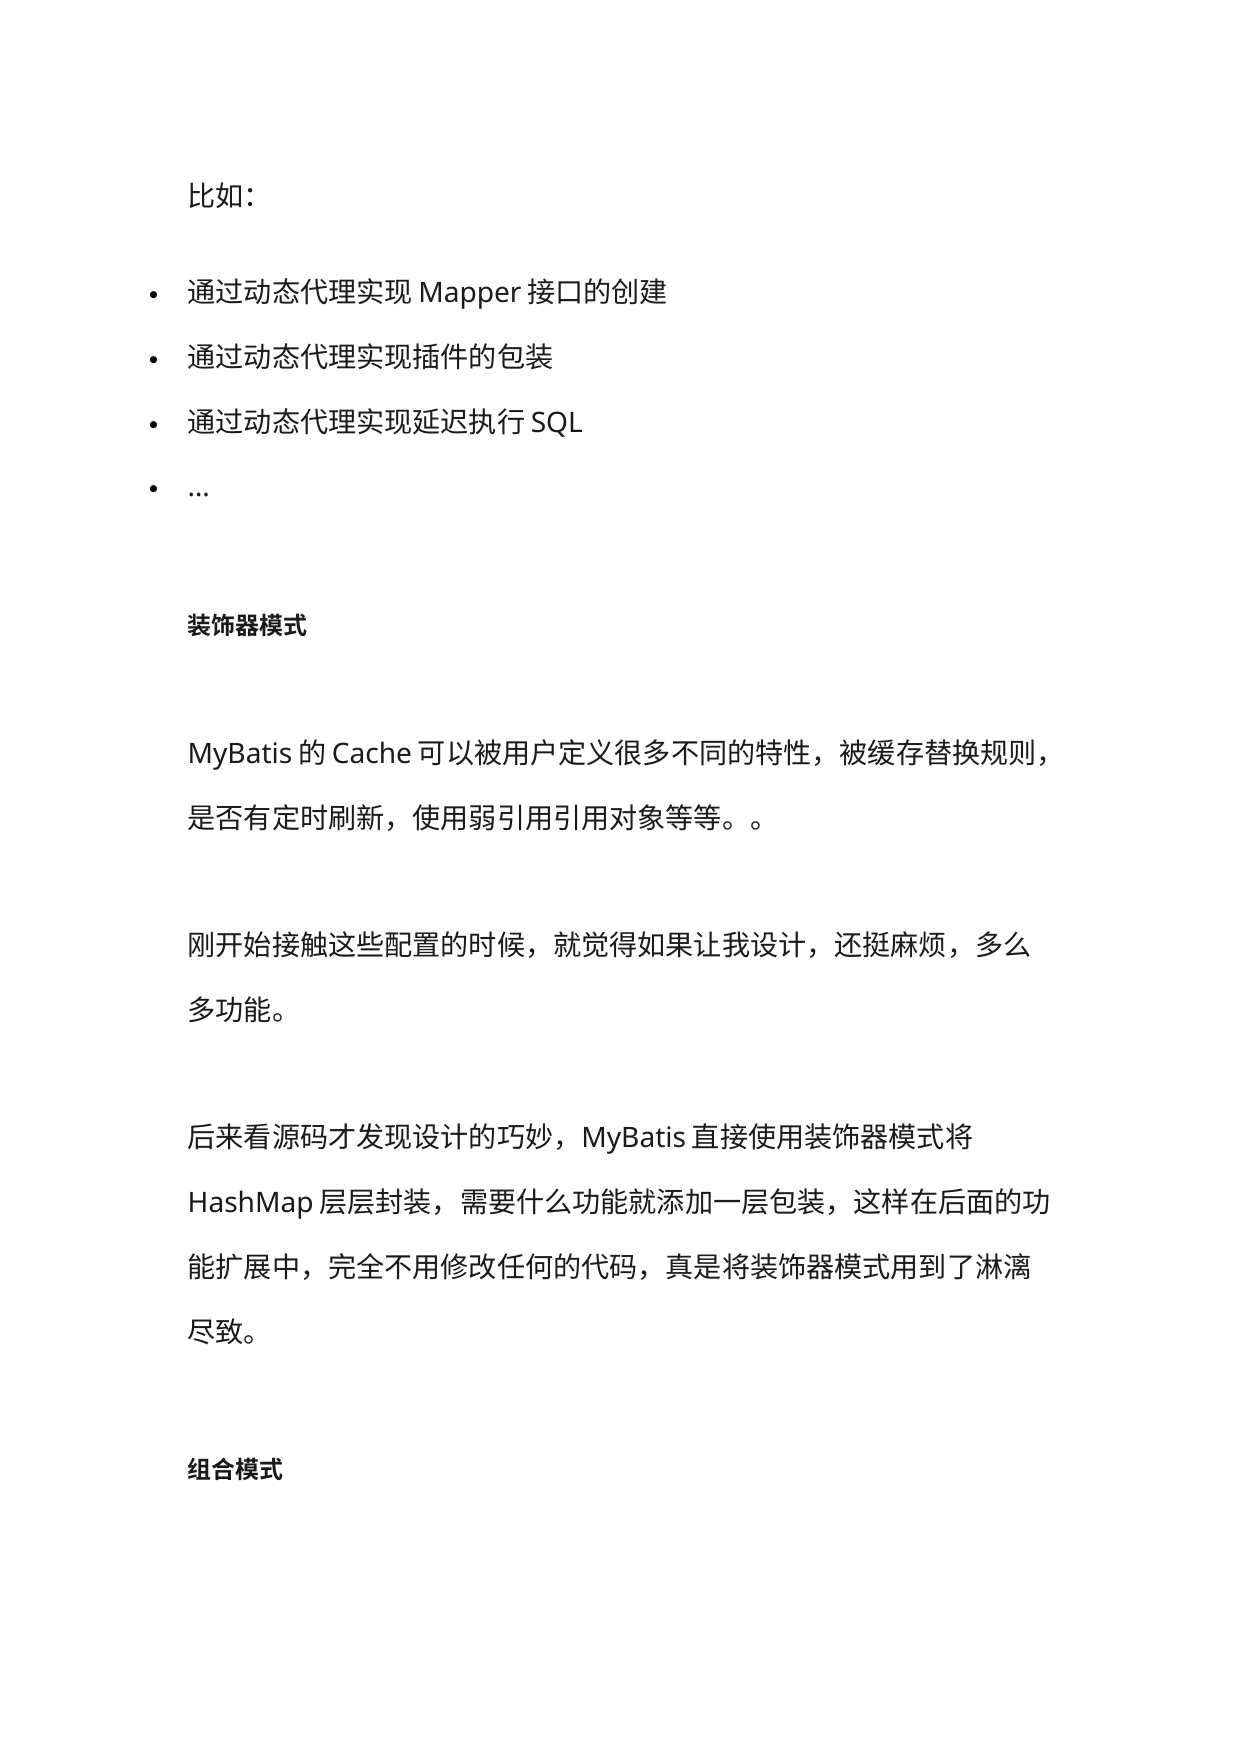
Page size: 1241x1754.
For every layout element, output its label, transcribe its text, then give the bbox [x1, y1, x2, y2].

list … [150, 453, 1053, 518]
list 通过动态代理实现插件的包装 [150, 323, 1053, 388]
text 后来看源码才发现设计的巧妙，MyBatis直接使用装饰器模式将HashMap层层封装，需要什么功能就添加一层包装，这样在后面的功能扩展中，完全不用修改任何的代码，真是将装饰器模式用到了淋漓尽致。 [187, 1103, 1053, 1363]
text MyBatis的Cache可以被用户定义很多不同的特性，被缓存替换规则，是否有定时刷新，使用弱引用引用对象等等。。 [187, 718, 1053, 848]
list 通过动态代理实现延迟执行SQL [150, 388, 1053, 453]
text 刚开始接触这些配置的时候，就觉得如果让我设计，还挺麻烦，多么多功能。 [187, 911, 1053, 1041]
text 比如： [187, 162, 1053, 227]
subtitle 组合模式 [187, 1436, 1053, 1501]
subtitle 装饰器模式 [187, 591, 1053, 656]
list 通过动态代理实现Mapper接口的创建 [150, 258, 1053, 323]
